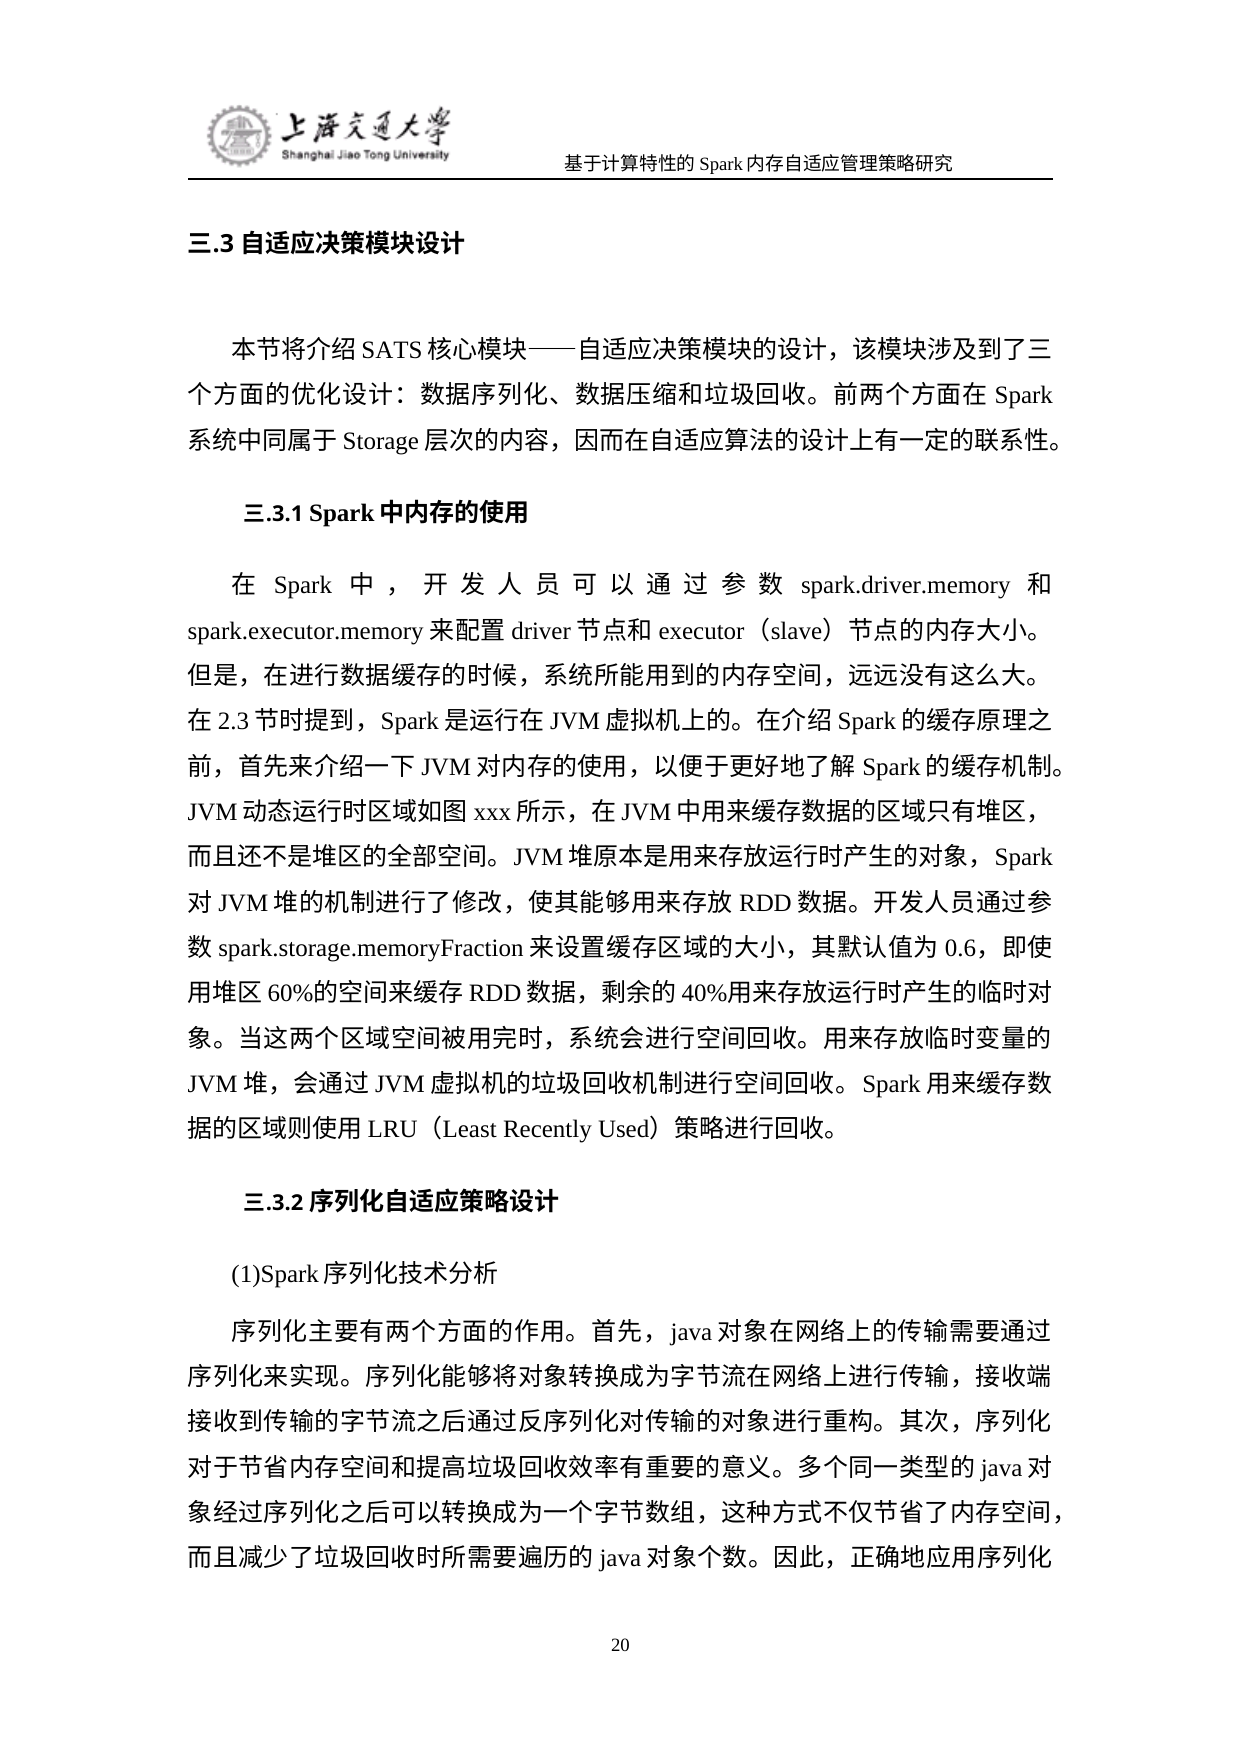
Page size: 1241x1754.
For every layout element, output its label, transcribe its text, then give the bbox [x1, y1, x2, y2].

subtitle 自适应决策模块设计 [187, 208, 1053, 276]
subtitle Spark中内存的使用 [200, 492, 1053, 529]
text (1)Spark序列化技术分析 [187, 1253, 1053, 1290]
picture [187, 88, 466, 171]
subtitle 序列化自适应策略设计 [200, 1181, 1053, 1217]
text 在Spark中，开发人员可以通过参数spark.driver.memory和spark.executor.memory来配置driver节点和executor（slave）节点的内存大小。但是，在进行数据缓存的时候，系统所能用到的内存空间，远远没有这么大。在2.3节时提到，Spark是运行在JVM虚拟机上的。在介绍Spark的缓存原理之前，首先来介绍一下JVM对内存的使用，以便于更好地了解Spark的缓存机制。JVM动态运行时区域如图xxx所示，在JVM中用来缓存数据的区域只有堆区，而且还不是堆区的全部空间。JVM堆原本是用来存放运行时产生的对象，Spark对JVM堆的机制进行了修改，使其能够用来存放RDD数据。开发人员通过参数spark.storage.memoryFraction来设置缓存区域的大小，其默认值为0.6，即使用堆区60%的空间来缓存RDD数据，剩余的40%用来存放运行时产生的临时对象。当这两个区域空间被用完时，系统会进行空间回收。用来存放临时变量的JVM堆，会通过JVM虚拟机的垃圾回收机制进行空间回收。Spark用来缓存数据的区域则使用LRU（Least Recently Used）策略进行回收。 [187, 565, 1053, 1145]
text 本节将介绍SATS核心模块——自适应决策模块的设计，该模块涉及到了三个方面的优化设计：数据序列化、数据压缩和垃圾回收。前两个方面在Spark系统中同属于Storage层次的内容，因而在自适应算法的设计上有一定的联系性。 [187, 329, 1053, 456]
